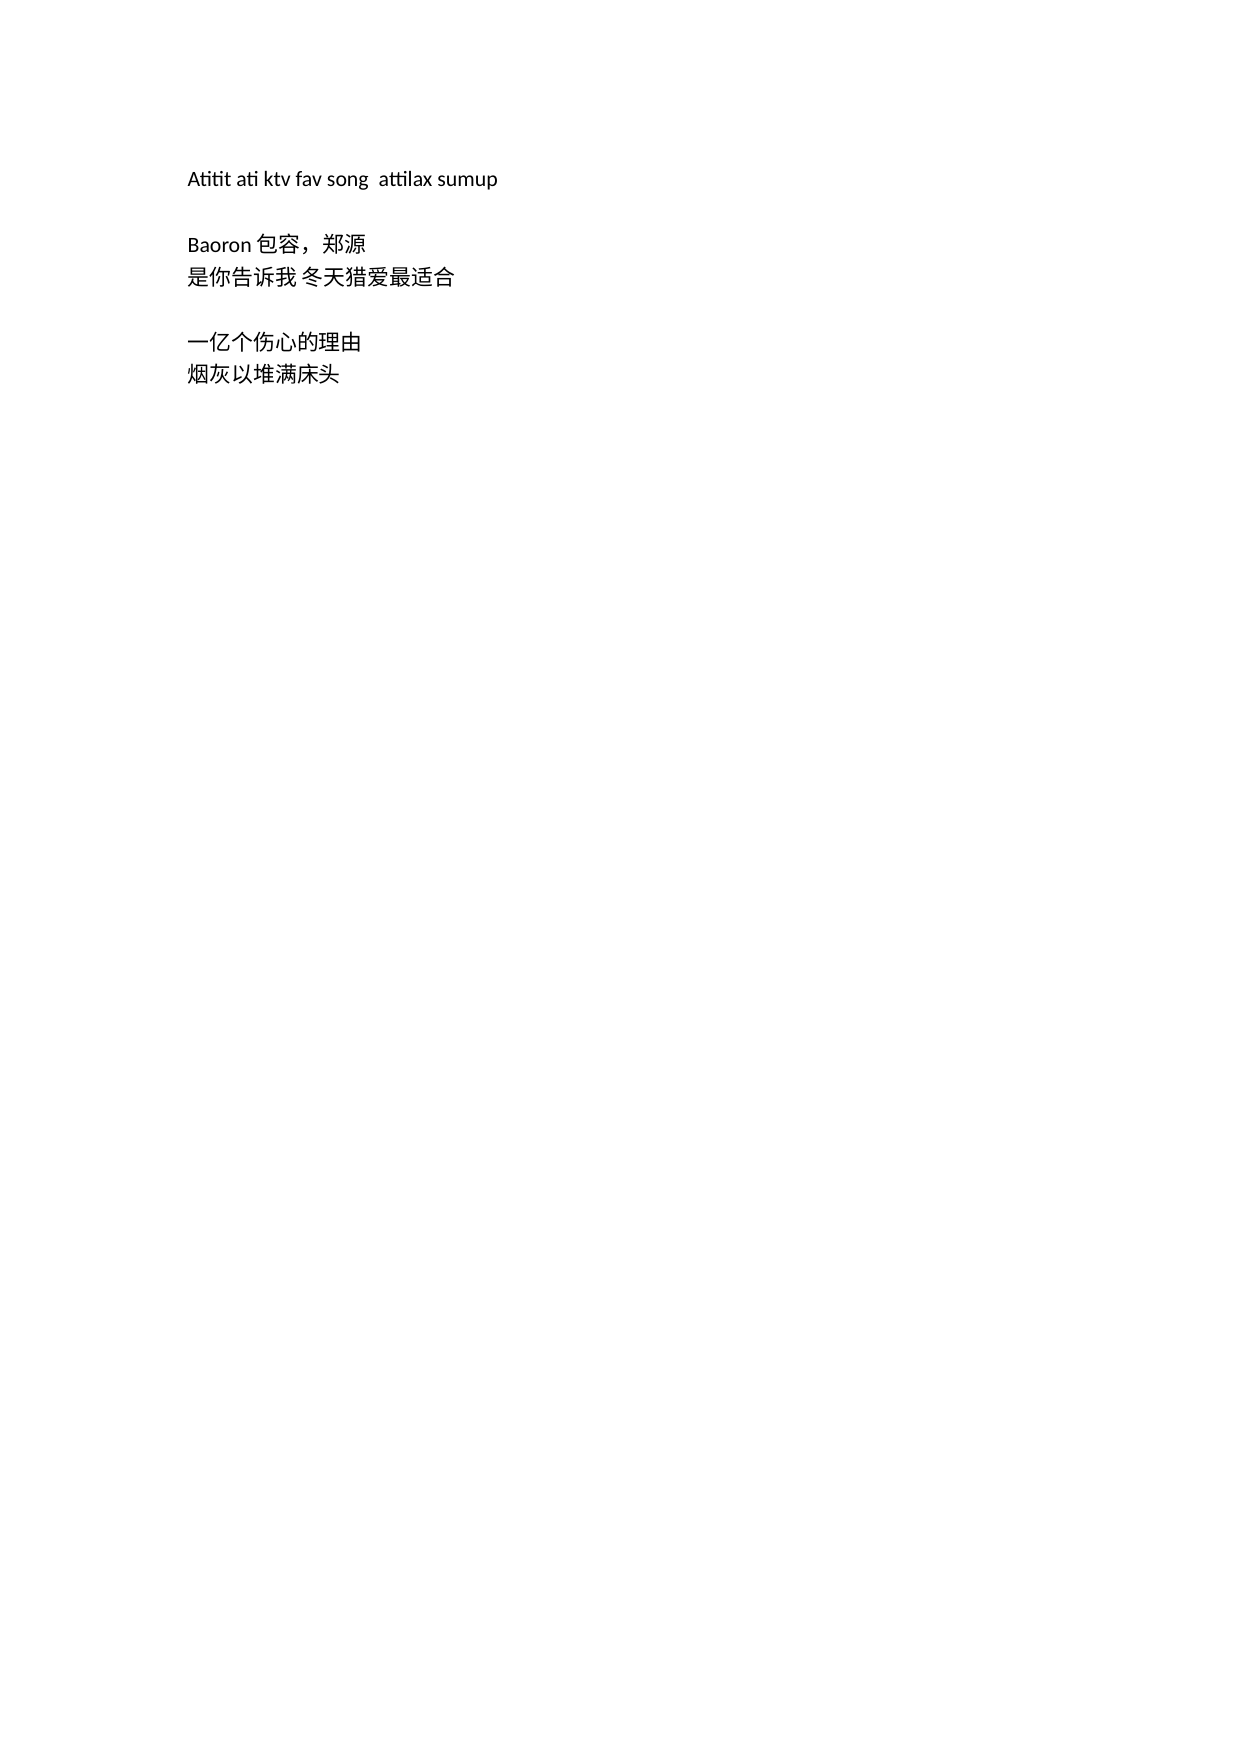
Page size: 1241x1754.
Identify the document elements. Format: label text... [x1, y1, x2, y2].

text 烟灰以堆满床头 [187, 357, 1053, 389]
text Baoron 包容，郑源 [187, 227, 1053, 259]
text 是你告诉我 冬天猎爱最适合 [187, 259, 1053, 292]
text 一亿个伤心的理由 [187, 324, 1053, 357]
text Atitit ati ktv fav song attilax sumup [187, 162, 1053, 194]
